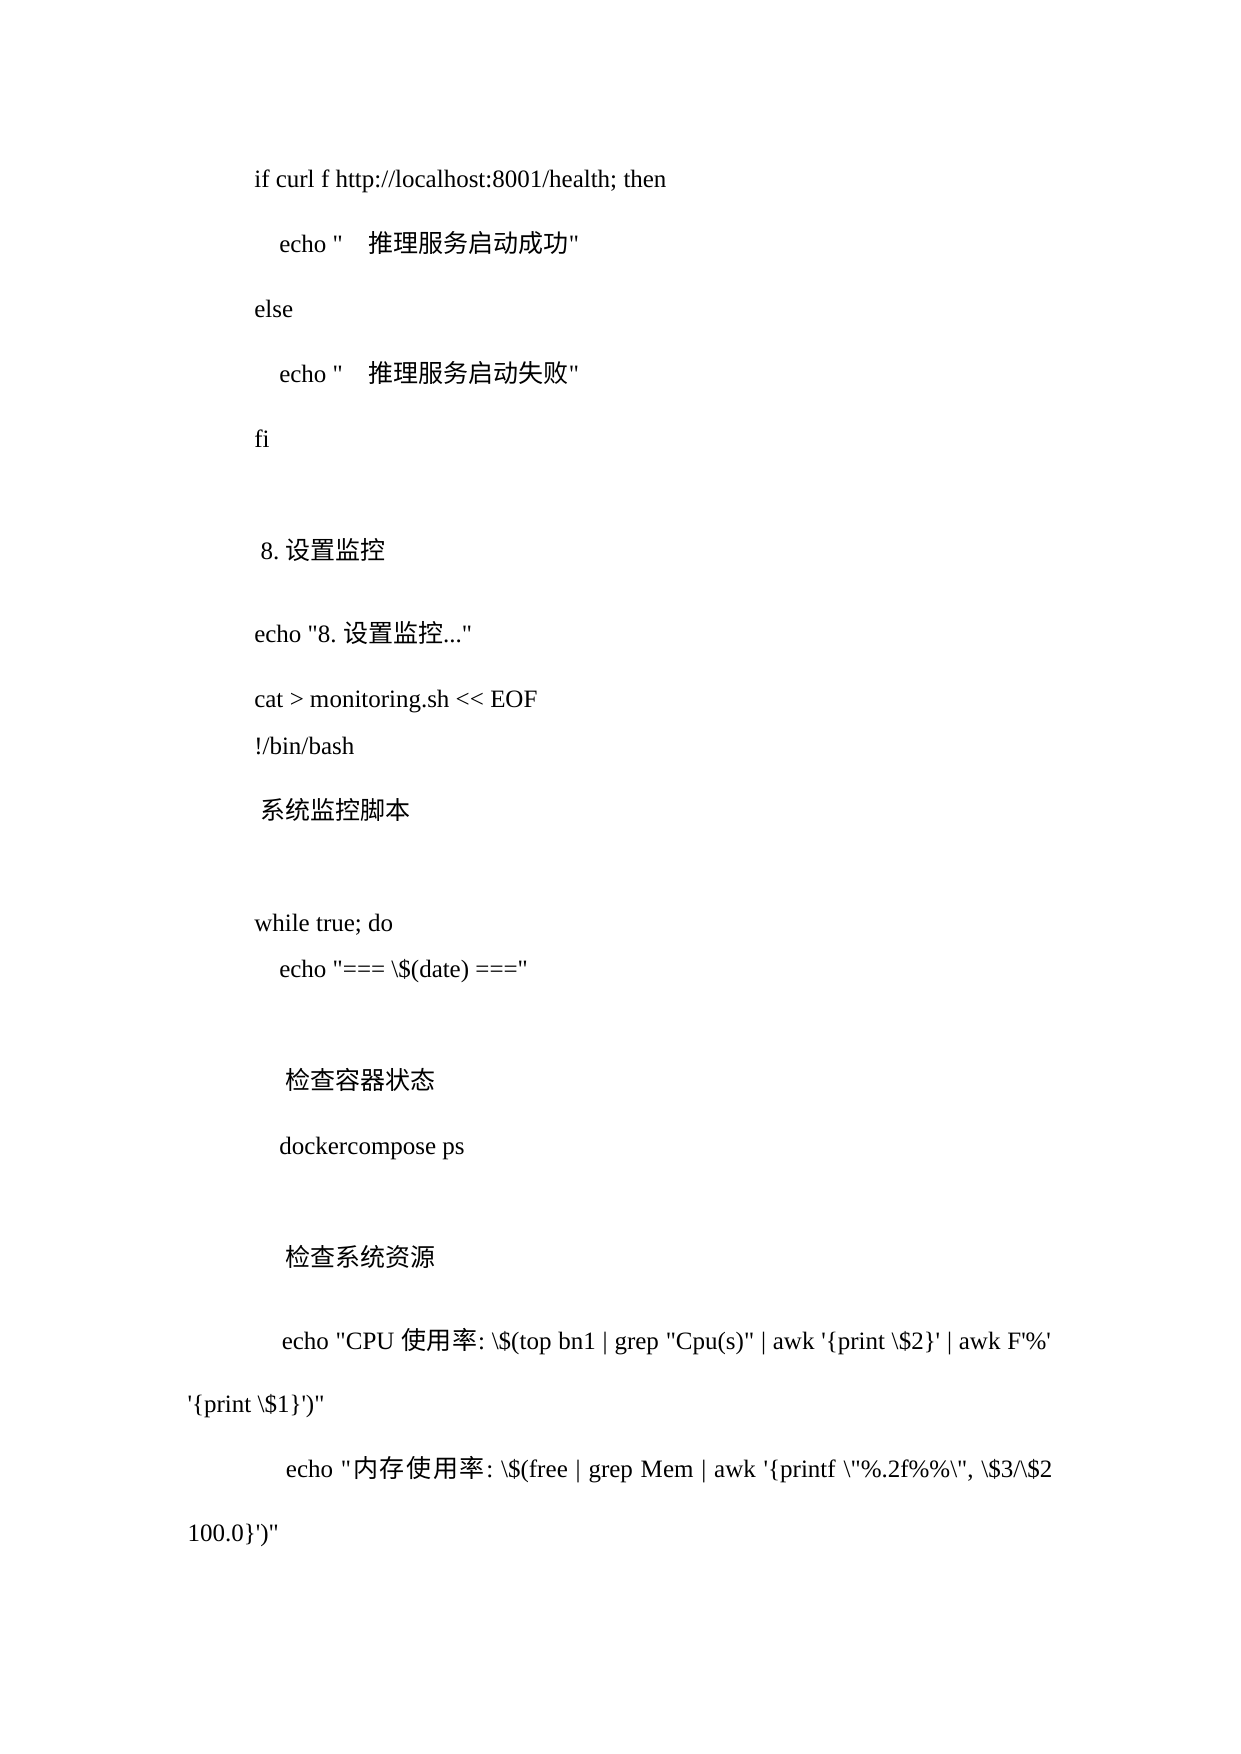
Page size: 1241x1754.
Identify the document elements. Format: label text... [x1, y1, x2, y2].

text cat > monitoring.sh << EOF [187, 682, 1053, 714]
text !/bin/bash [187, 729, 1053, 761]
text echo "❌ 推理服务启动失败" [187, 339, 1053, 404]
text 检查系统资源 [187, 1223, 1053, 1288]
text fi [187, 422, 1053, 454]
text echo "8. 设置监控..." [187, 599, 1053, 664]
text while true; do [187, 906, 1053, 938]
text echo "内存使用率: \$(free | grep Mem | awk '{printf \"%.2f%%\", \$3/\$2 100.0}')" [187, 1434, 1053, 1548]
text else [187, 292, 1053, 324]
text dockercompose ps [187, 1129, 1053, 1162]
text 8. 设置监控 [187, 516, 1053, 581]
text echo "✅ 推理服务启动成功" [187, 209, 1053, 274]
text 系统监控脚本 [187, 776, 1053, 841]
text if curl f http://localhost:8001/health; then [187, 162, 1053, 194]
text 检查容器状态 [187, 1046, 1053, 1111]
text echo "=== \$(date) ===" [187, 953, 1053, 985]
text echo "CPU使用率: \$(top bn1 | grep "Cpu(s)" | awk '{print \$2}' | awk F'%' '{print \$1}')" [187, 1306, 1053, 1420]
